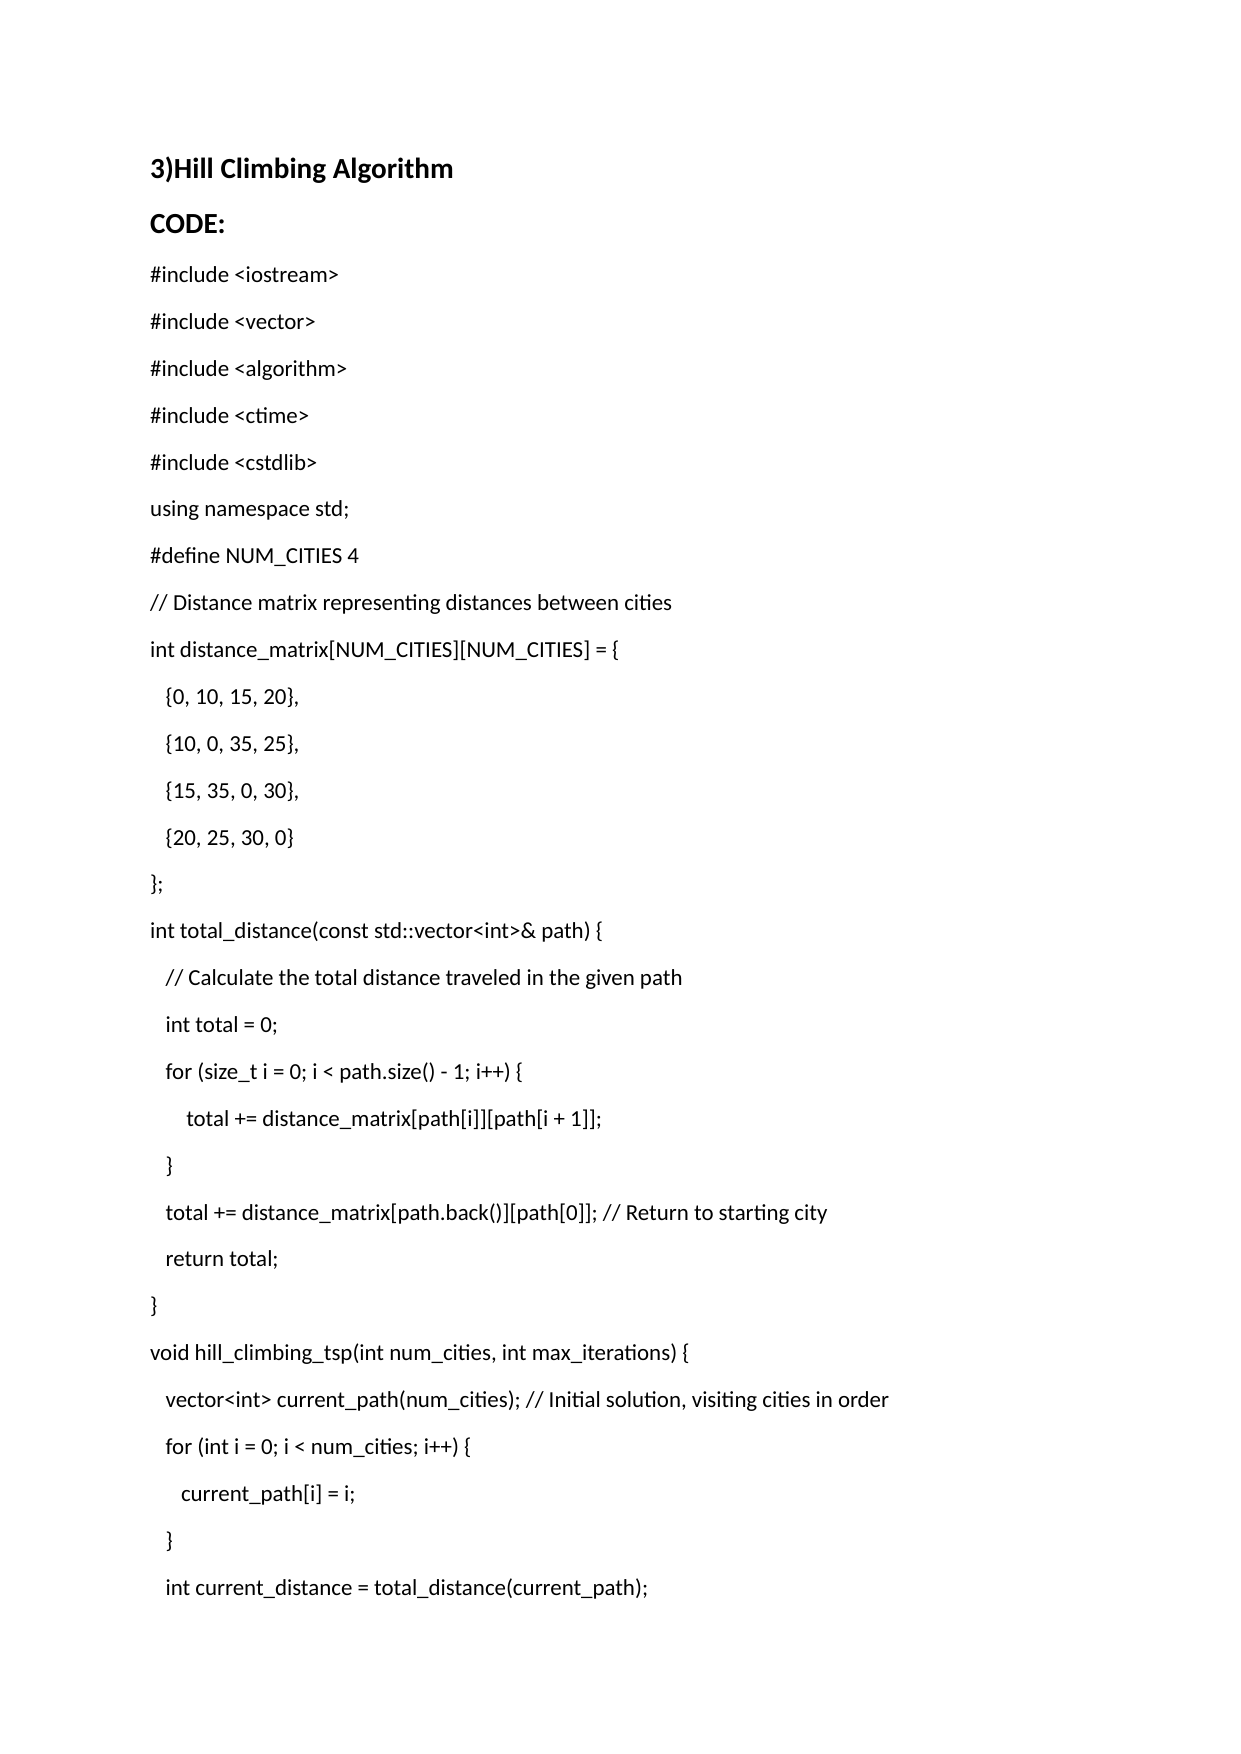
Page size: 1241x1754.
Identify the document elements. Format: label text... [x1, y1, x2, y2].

text int total_distance(const std::vector<int>& path) { [150, 916, 1090, 944]
text 3)Hill Climbing Algorithm [150, 150, 1090, 186]
text total += distance_matrix[path.back()][path[0]]; // Return to starting city [150, 1198, 1090, 1226]
text } [150, 1526, 1090, 1554]
text vector<int> current_path(num_cities); // Initial solution, visiting cities in order [150, 1385, 1090, 1413]
text using namespace std; [150, 494, 1090, 523]
text #include <vector> [150, 307, 1090, 335]
text {20, 25, 30, 0} [150, 823, 1090, 851]
text {10, 0, 35, 25}, [150, 729, 1090, 757]
text int current_distance = total_distance(current_path); [150, 1573, 1090, 1601]
text #include <iostream> [150, 260, 1090, 288]
text } [150, 1291, 1090, 1319]
text return total; [150, 1244, 1090, 1273]
text }; [150, 869, 1090, 898]
text {15, 35, 0, 30}, [150, 776, 1090, 804]
text } [150, 1151, 1090, 1179]
text for (int i = 0; i < num_cities; i++) { [150, 1432, 1090, 1460]
text int total = 0; [150, 1010, 1090, 1038]
text for (size_t i = 0; i < path.size() - 1; i++) { [150, 1057, 1090, 1085]
text #include <algorithm> [150, 354, 1090, 382]
text {0, 10, 15, 20}, [150, 682, 1090, 710]
text // Calculate the total distance traveled in the given path [150, 963, 1090, 991]
text int distance_matrix[NUM_CITIES][NUM_CITIES] = { [150, 635, 1090, 663]
text #define NUM_CITIES 4 [150, 541, 1090, 569]
text #include <cstdlib> [150, 448, 1090, 476]
text CODE: [150, 205, 1090, 241]
text #include <ctime> [150, 401, 1090, 429]
text total += distance_matrix[path[i]][path[i + 1]]; [150, 1104, 1090, 1132]
text // Distance matrix representing distances between cities [150, 588, 1090, 616]
text void hill_climbing_tsp(int num_cities, int max_iterations) { [150, 1338, 1090, 1366]
text current_path[i] = i; [150, 1479, 1090, 1507]
